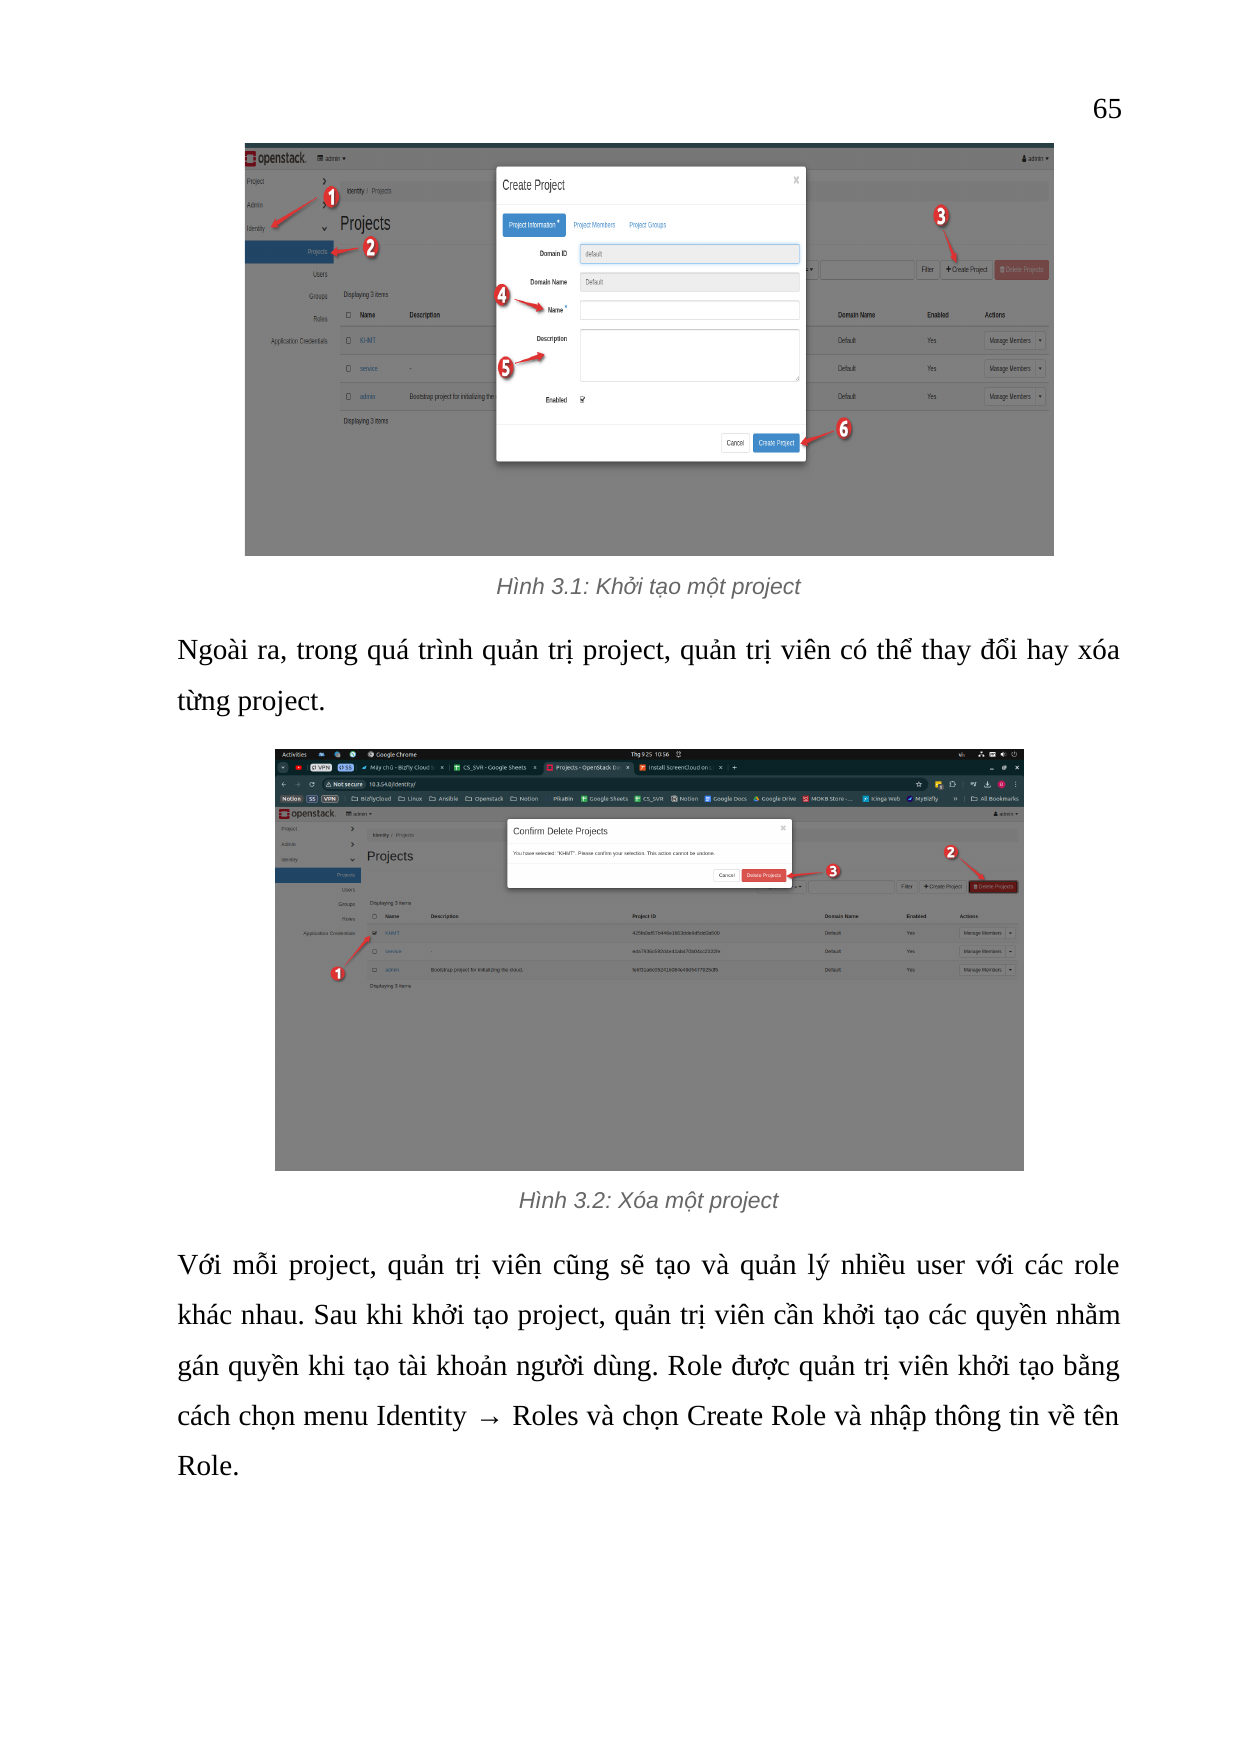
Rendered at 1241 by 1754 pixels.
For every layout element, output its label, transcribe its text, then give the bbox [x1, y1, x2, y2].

picture [275, 749, 1024, 1171]
text Ngoài ra, trong quá trình quản trị project, quản trị viên có thể thay đổi hay xóa từng project. [177, 632, 1122, 716]
subtitle Hình 3.2: Xóa một project [177, 1187, 1122, 1214]
picture [244, 143, 1054, 556]
text Với mỗi project, quản trị viên cũng sẽ tạo và quản lý nhiều user với các role khác nhau. Sau khi khởi tạo project, quản trị viên cần khởi tạo các quyền nhằm gán quyền khi tạo tài khoản người dùng. Role được quản trị viên khởi tạo bằng cách chọn menu Identity → Roles và chọn Create Role và nhập thông tin về tên Role. [177, 1247, 1122, 1482]
subtitle Hình 3.1: Khởi tạo một project [177, 573, 1122, 599]
